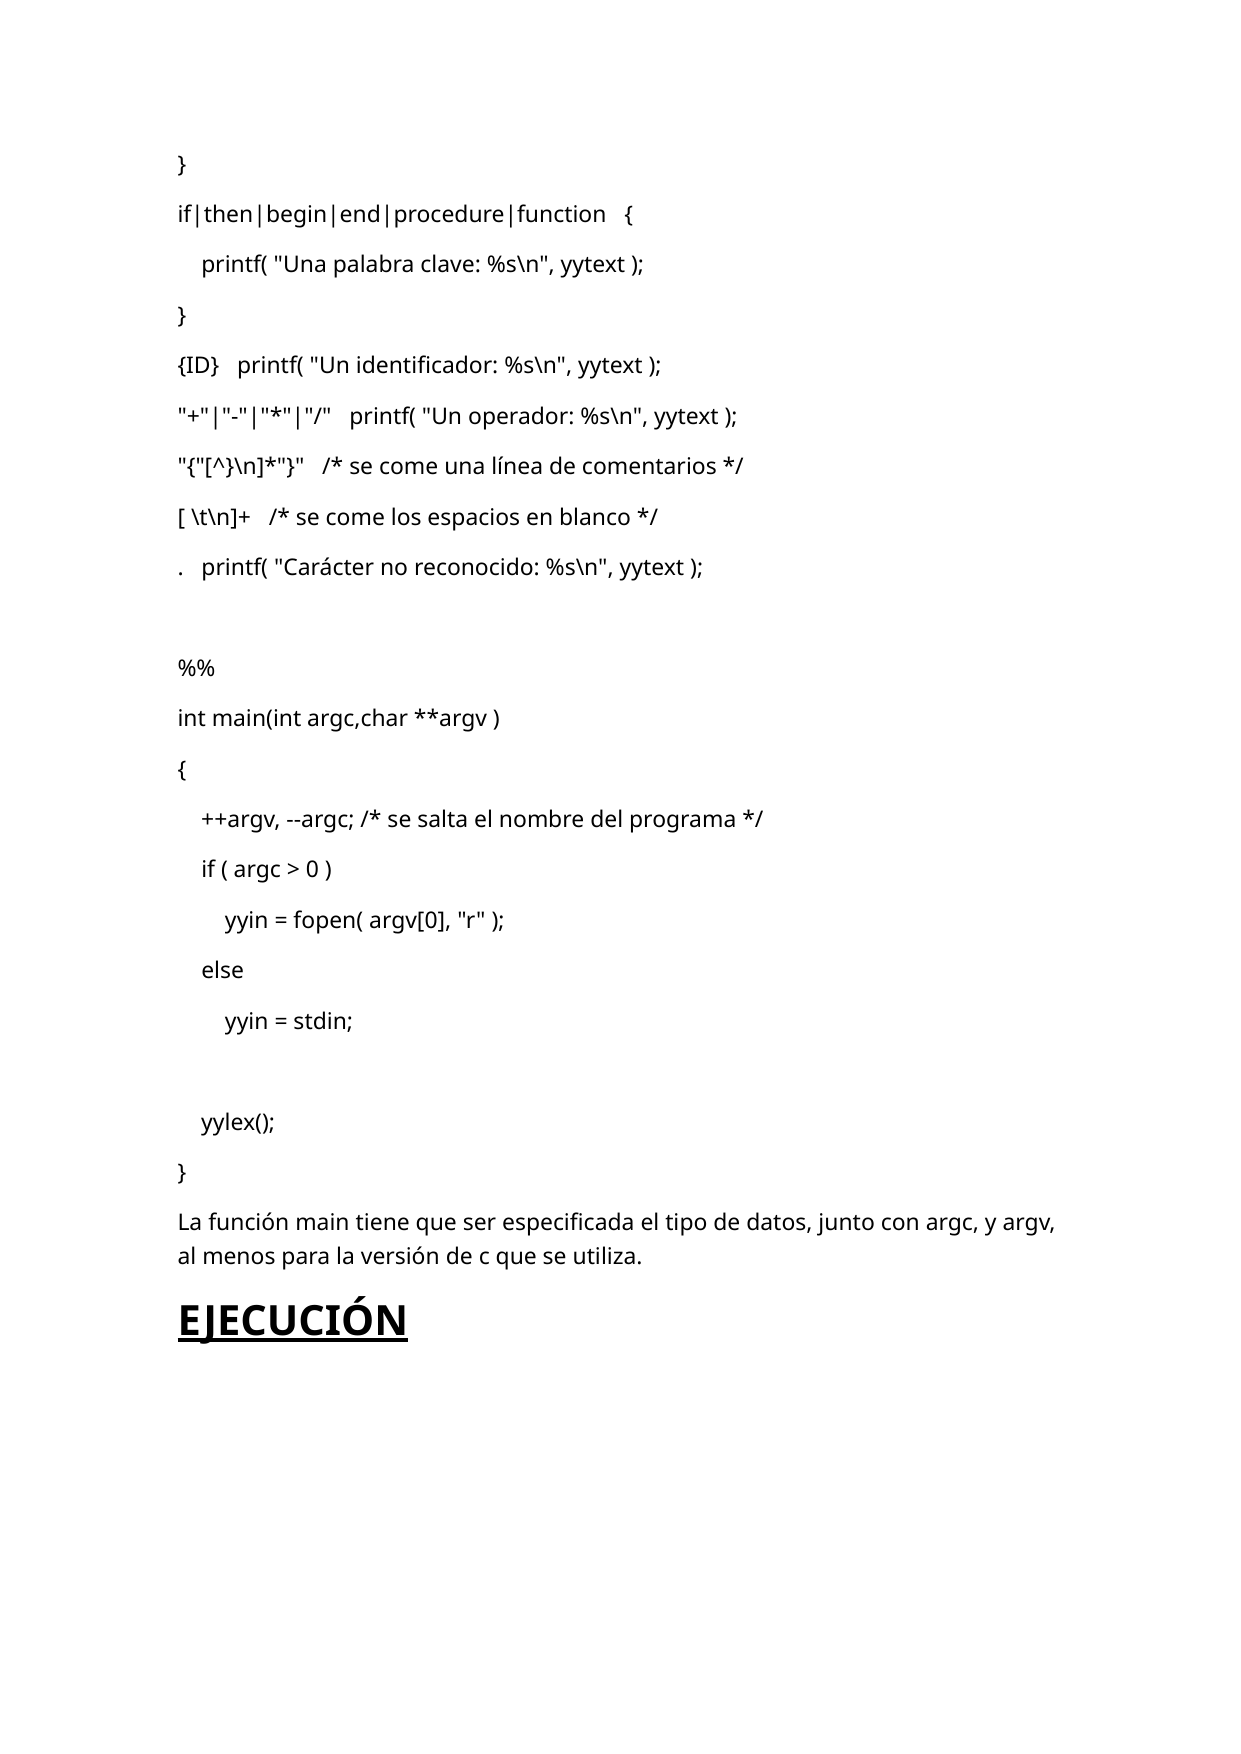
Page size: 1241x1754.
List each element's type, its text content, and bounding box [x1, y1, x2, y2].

text printf( "Una palabra clave: %s\n", yytext ); [177, 248, 1063, 280]
text ++argv, --argc; /* se salta el nombre del programa */ [177, 803, 1063, 834]
text yyin = stdin; [177, 1005, 1063, 1036]
text } [177, 1156, 1063, 1187]
text . printf( "Carácter no reconocido: %s\n", yytext ); [177, 551, 1063, 582]
text if ( argc > 0 ) [177, 853, 1063, 885]
text [ \t\n]+ /* se come los espacios en blanco */ [177, 501, 1063, 532]
text } [177, 148, 1063, 179]
text { [177, 753, 1063, 784]
text {ID} printf( "Un identificador: %s\n", yytext ); [177, 349, 1063, 381]
text else [177, 954, 1063, 986]
text yyin = fopen( argv[0], "r" ); [177, 904, 1063, 935]
text "+"|"-"|"*"|"/" printf( "Un operador: %s\n", yytext ); [177, 400, 1063, 431]
text } [177, 299, 1063, 330]
text yylex(); [177, 1106, 1063, 1137]
text %% [177, 652, 1063, 683]
text La función main tiene que ser especificada el tipo de datos, junto con argc, y argv, al menos para la versión de c que se utiliza. [177, 1206, 1063, 1271]
text int main(int argc,char **argv ) [177, 702, 1063, 733]
text if|then|begin|end|procedure|function { [177, 198, 1063, 229]
text EJECUCIÓN [177, 1291, 1063, 1347]
text "{"[^}\n]*"}" /* se come una línea de comentarios */ [177, 450, 1063, 481]
